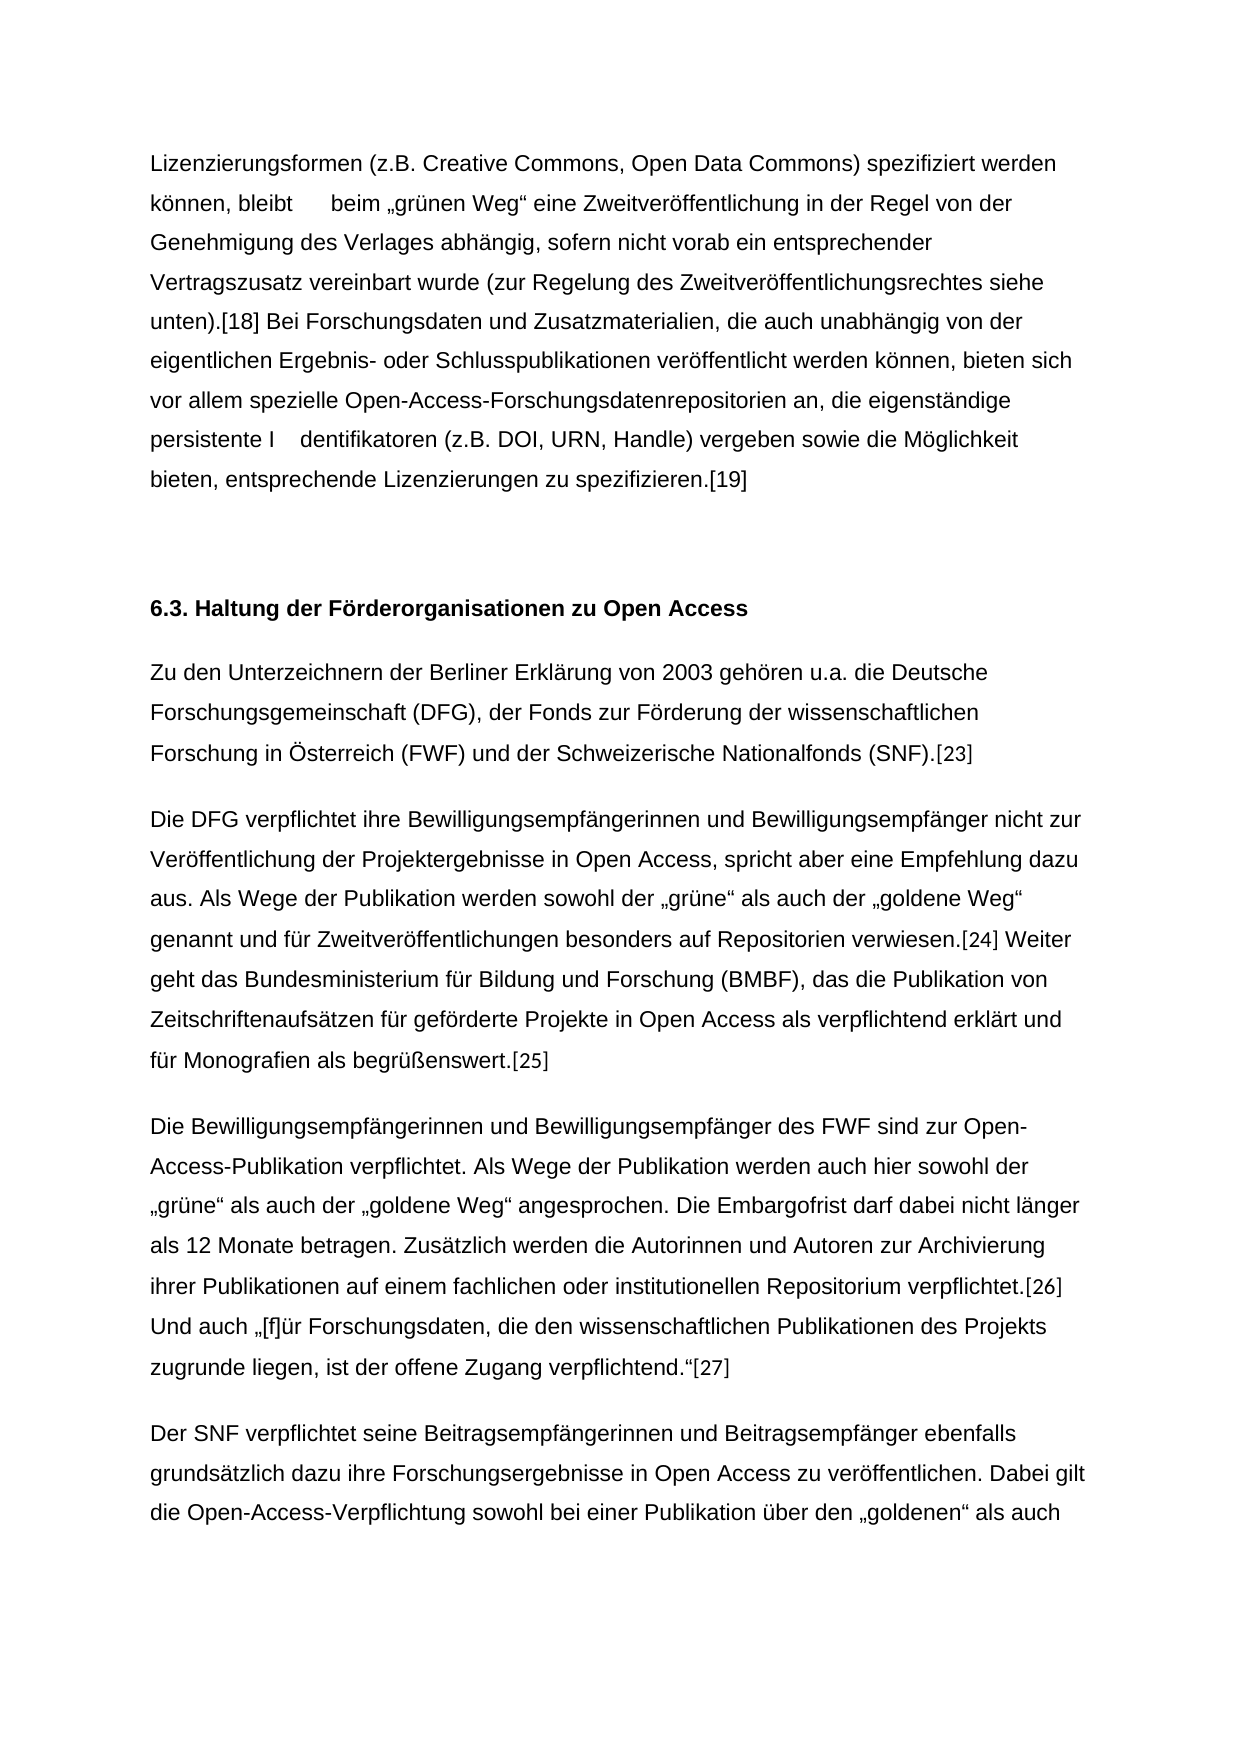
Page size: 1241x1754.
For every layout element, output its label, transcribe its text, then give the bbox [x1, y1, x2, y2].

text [150, 1420, 1090, 1526]
text Zu den Unterzeichnern der Berliner Erklärung von 2003 gehören u.a. die Deutsche Forschungsgemeinschaft (DFG), der Fonds zur Förderung der wissenschaftlichen Forschung in Österreich (FWF) und der Schweizerische Nationalfonds (SNF).[23] [150, 659, 1090, 767]
text Die Bewilligungsempfängerinnen und Bewilligungsempfänger des FWF sind zur Open-Access-Publikation verpflichtet. Als Wege der Publikation werden auch hier sowohl der „grüne“ als auch der „goldene Weg“ angesprochen. Die Embargofrist darf dabei nicht länger als 12 Monate betragen. Zusätzlich werden die Autorinnen und Autoren zur Archivierung ihrer Publikationen auf einem fachlichen oder institutionellen Repositorium verpflichtet.[26] Und auch „[f]ür Forschungsdaten, die den wissenschaftlichen Publikationen des Projekts zugrunde liegen, ist der offene Zugang verpflichtend.“[27] [150, 1113, 1090, 1381]
text Die DFG verpflichtet ihre Bewilligungsempfängerinnen und Bewilligungsempfänger nicht zur Veröffentlichung der Projektergebnisse in Open Access, spricht aber eine Empfehlung dazu aus. Als Wege der Publikation werden sowohl der „grüne“ als auch der „goldene Weg“ genannt und für Zweitveröffentlichungen besonders auf Repositorien verwiesen.[24] Weiter geht das Bundesministerium für Bildung und Forschung (BMBF), das die Publikation von Zeitschriftenaufsätzen für geförderte Projekte in Open Access als verpflichtend erklärt und für Monografien als begrüßenswert.[25] [150, 806, 1090, 1074]
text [150, 150, 1090, 492]
text 6.3. Haltung der Förderorganisationen zu Open Access [150, 595, 1090, 621]
